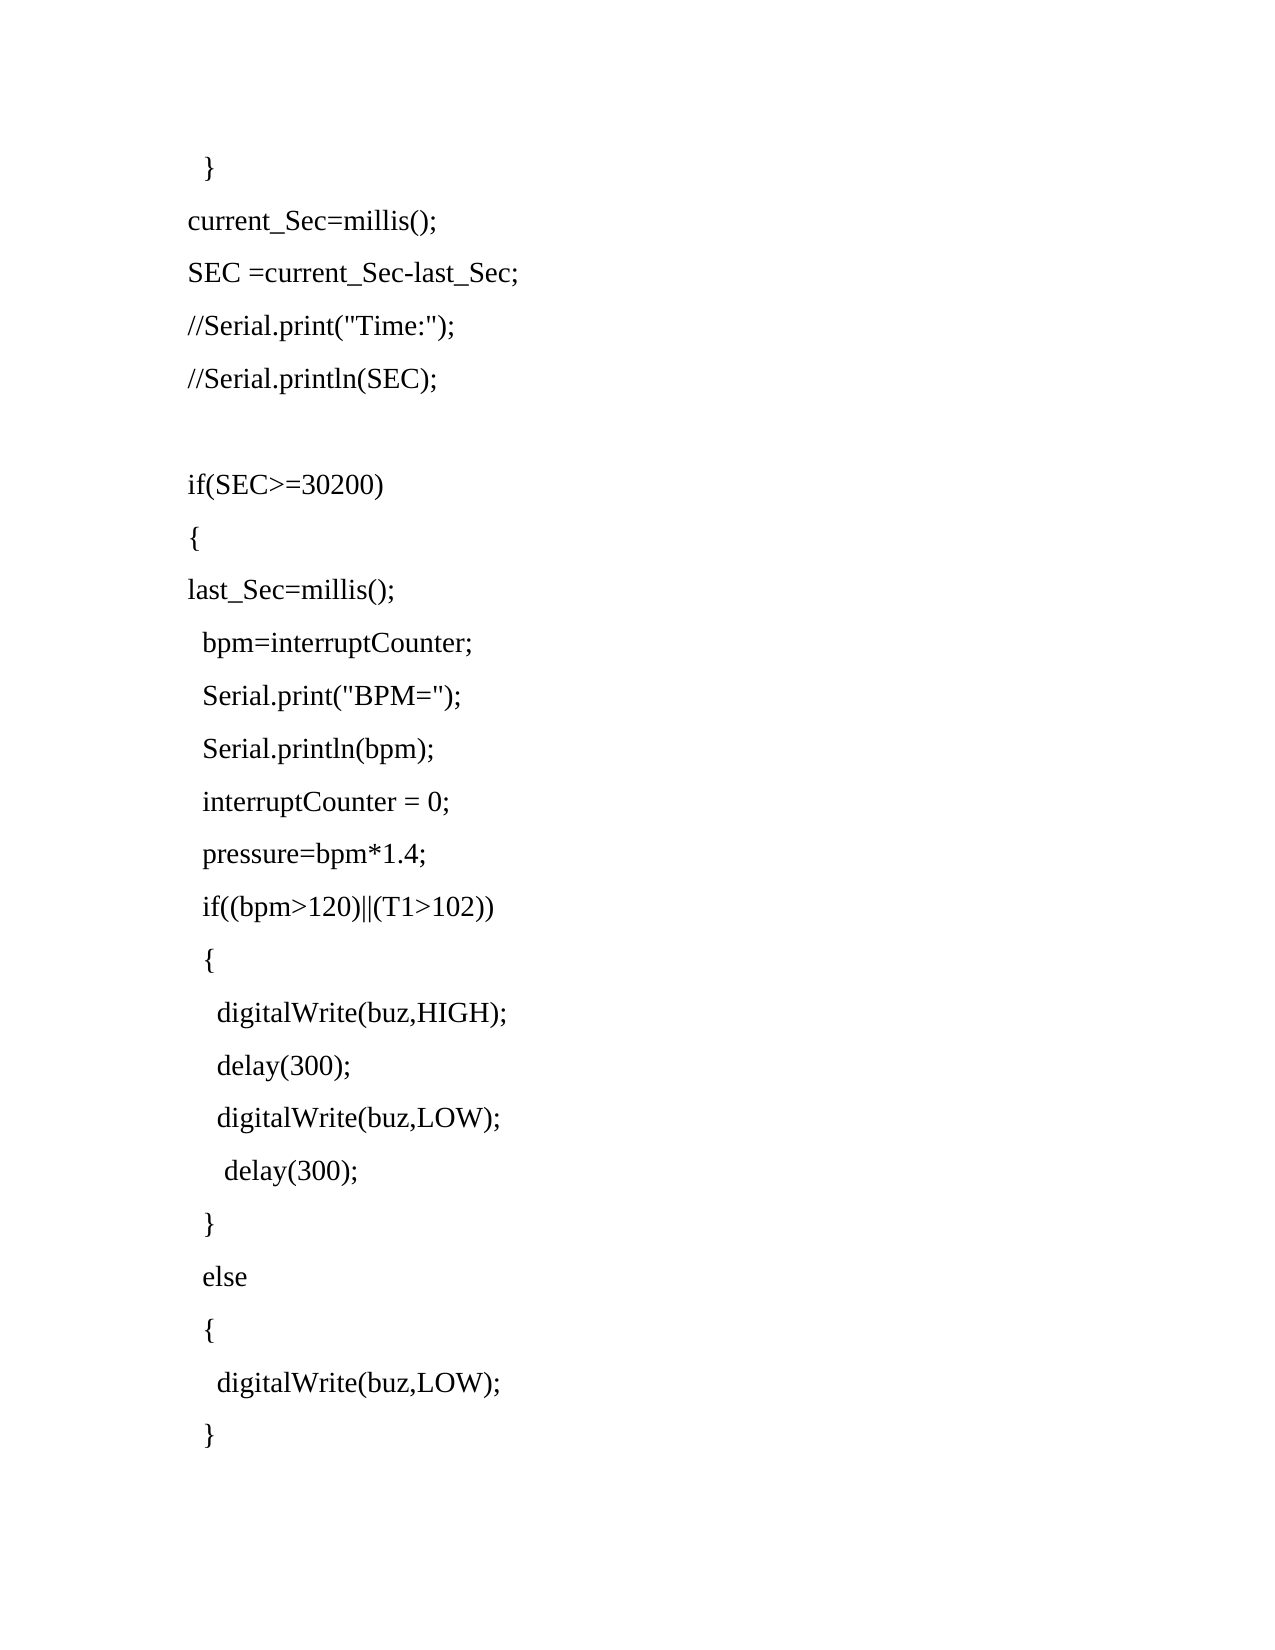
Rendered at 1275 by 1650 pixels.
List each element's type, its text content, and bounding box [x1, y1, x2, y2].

text digitalWrite(buz,LOW); [187, 1101, 1125, 1134]
text digitalWrite(buz,LOW); [187, 1365, 1125, 1398]
text { [187, 942, 1125, 976]
text SEC =current_Sec-last_Sec; [187, 256, 1125, 289]
text pressure=bpm*1.4; [187, 837, 1125, 870]
text } [187, 1417, 1125, 1451]
text delay(300); [187, 1048, 1125, 1081]
text } [187, 1206, 1125, 1240]
text if(SEC>=30200) [187, 467, 1125, 500]
text last_Sec=millis(); [187, 572, 1125, 606]
text digitalWrite(buz,HIGH); [187, 995, 1125, 1028]
text Serial.println(bpm); [187, 731, 1125, 764]
text else [187, 1259, 1125, 1293]
text bpm=interruptCounter; [187, 625, 1125, 659]
text Serial.print("BPM="); [187, 678, 1125, 712]
text { [187, 1312, 1125, 1345]
text { [187, 520, 1125, 553]
text interruptCounter = 0; [187, 784, 1125, 817]
text delay(300); [187, 1153, 1125, 1187]
text if((bpm>120)||(T1>102)) [187, 889, 1125, 923]
text } [187, 150, 1125, 183]
text //Serial.println(SEC); [187, 361, 1125, 395]
text current_Sec=millis(); [187, 203, 1125, 236]
text //Serial.print("Time:"); [187, 308, 1125, 342]
